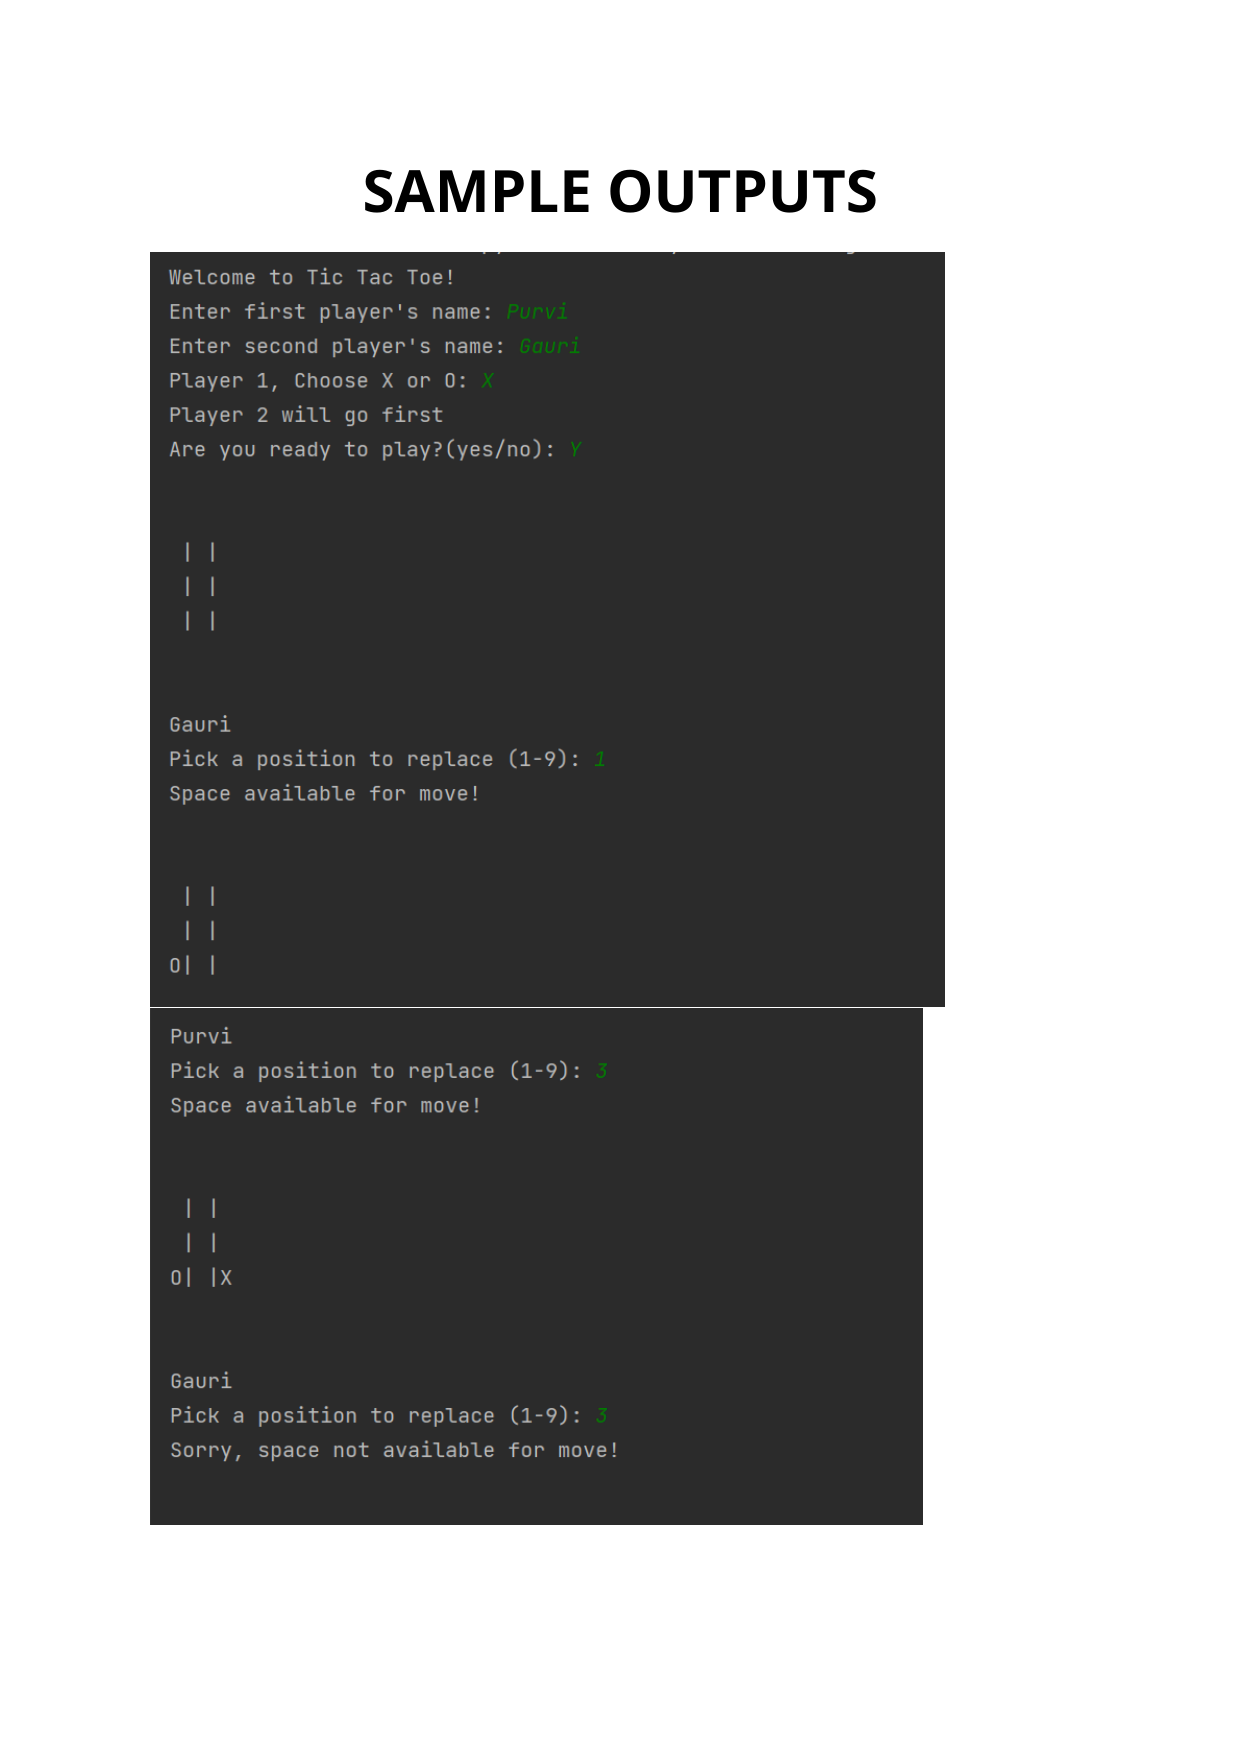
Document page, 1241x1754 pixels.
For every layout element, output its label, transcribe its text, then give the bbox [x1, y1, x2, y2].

text SAMPLE OUTPUTS [150, 150, 1090, 229]
picture [150, 1008, 923, 1525]
picture [150, 252, 945, 1007]
